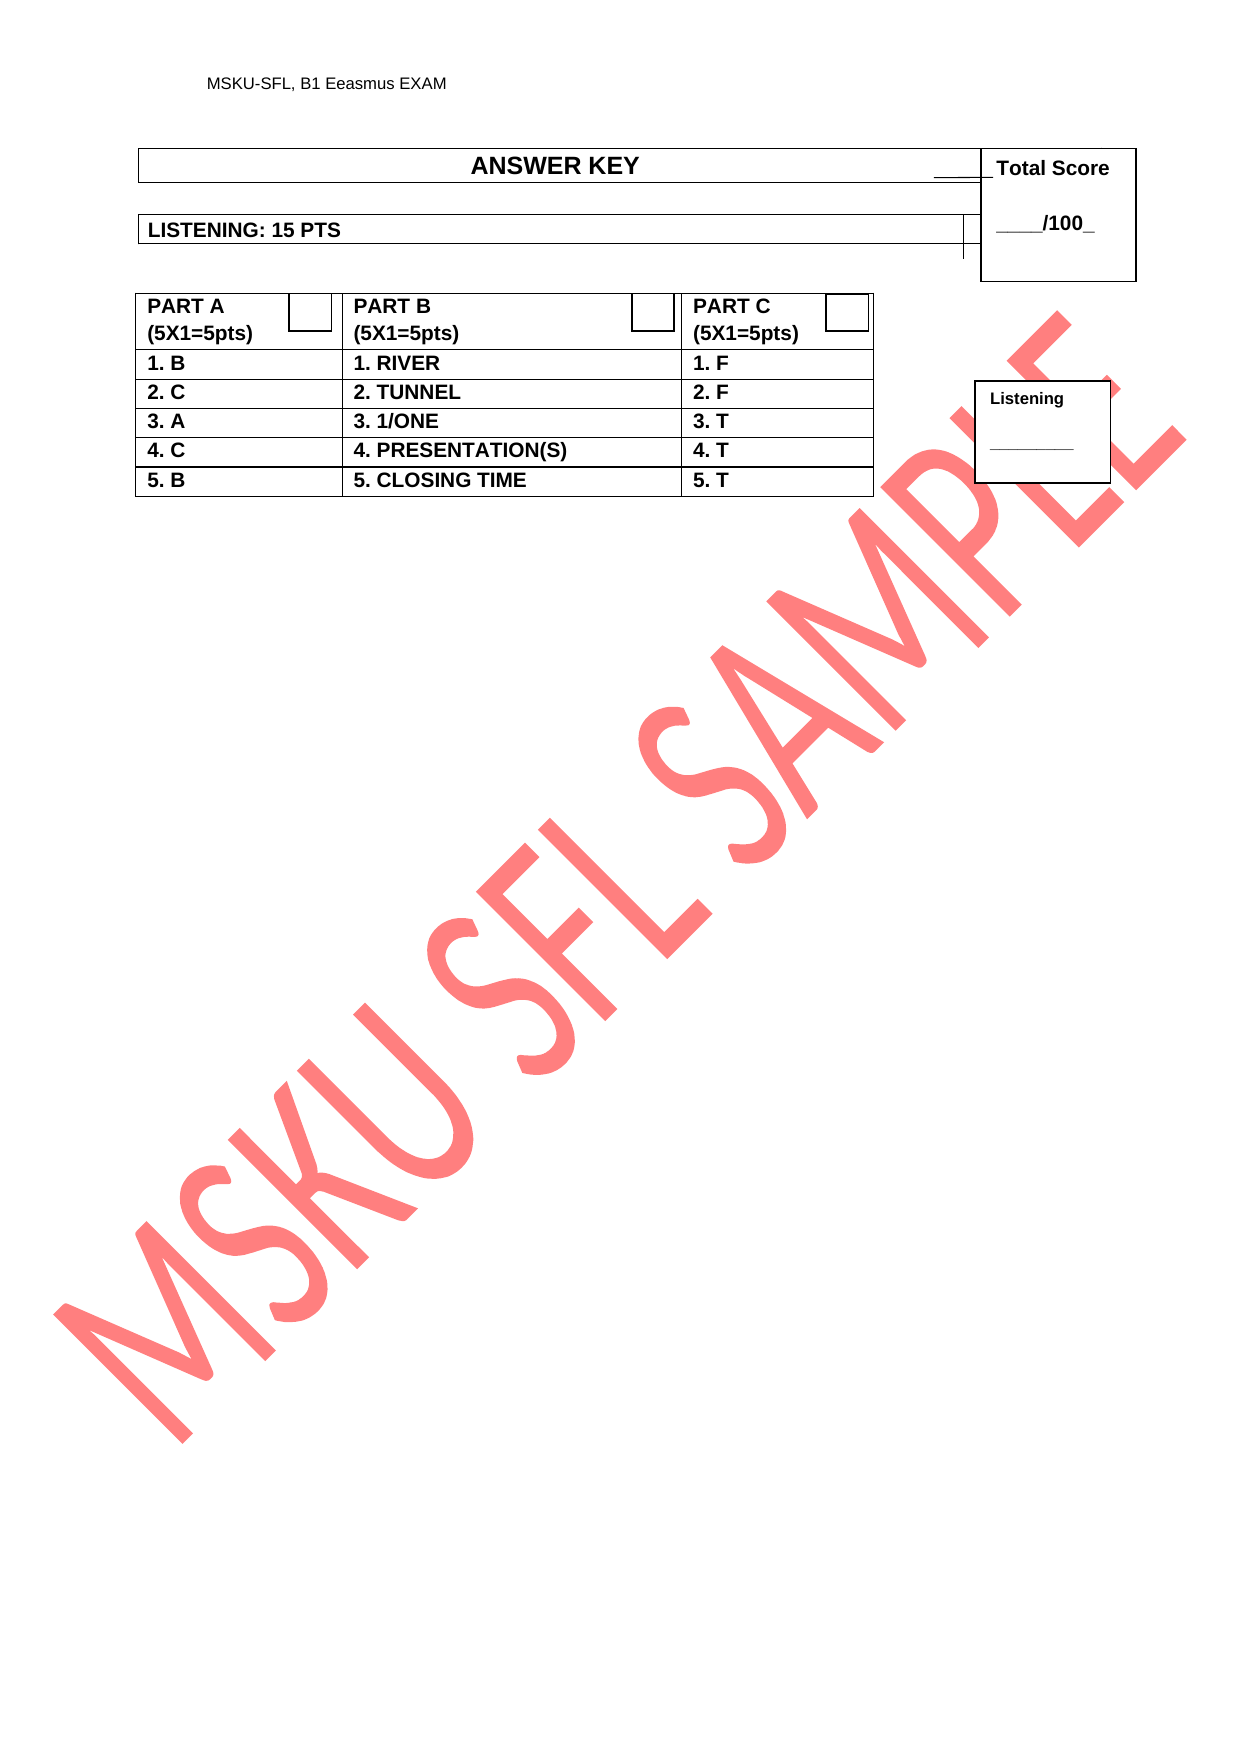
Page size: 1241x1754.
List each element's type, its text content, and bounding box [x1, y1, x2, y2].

table_header PART A (5X1=5pts) [136, 294, 342, 349]
table_header PART C (5X1=5pts) [682, 294, 873, 349]
table_cell 1. RIVER [343, 350, 681, 379]
table_cell 1. F [682, 350, 873, 379]
table_cell 2. F [682, 380, 873, 408]
text LISTENING: 15 PTS [139, 215, 963, 243]
table_cell 3. 1/ONE [343, 409, 681, 437]
table_cell 3. T [682, 409, 873, 437]
text ANSWER KEY [139, 149, 980, 182]
table_cell 5. B [136, 468, 342, 496]
table_cell 3. A [136, 409, 342, 437]
table_header PART B (5X1=5pts) [343, 294, 681, 349]
table_cell 4. T [682, 438, 873, 466]
table_cell 2. TUNNEL [343, 380, 681, 408]
table_cell 4. C [136, 438, 342, 466]
table_cell 1. B [136, 350, 342, 379]
table_cell 4. PRESENTATION(S) [343, 438, 681, 466]
table_cell 5. T [682, 468, 873, 496]
table_cell 2. C [136, 380, 342, 408]
table_cell 5. CLOSING TIME [343, 468, 681, 496]
